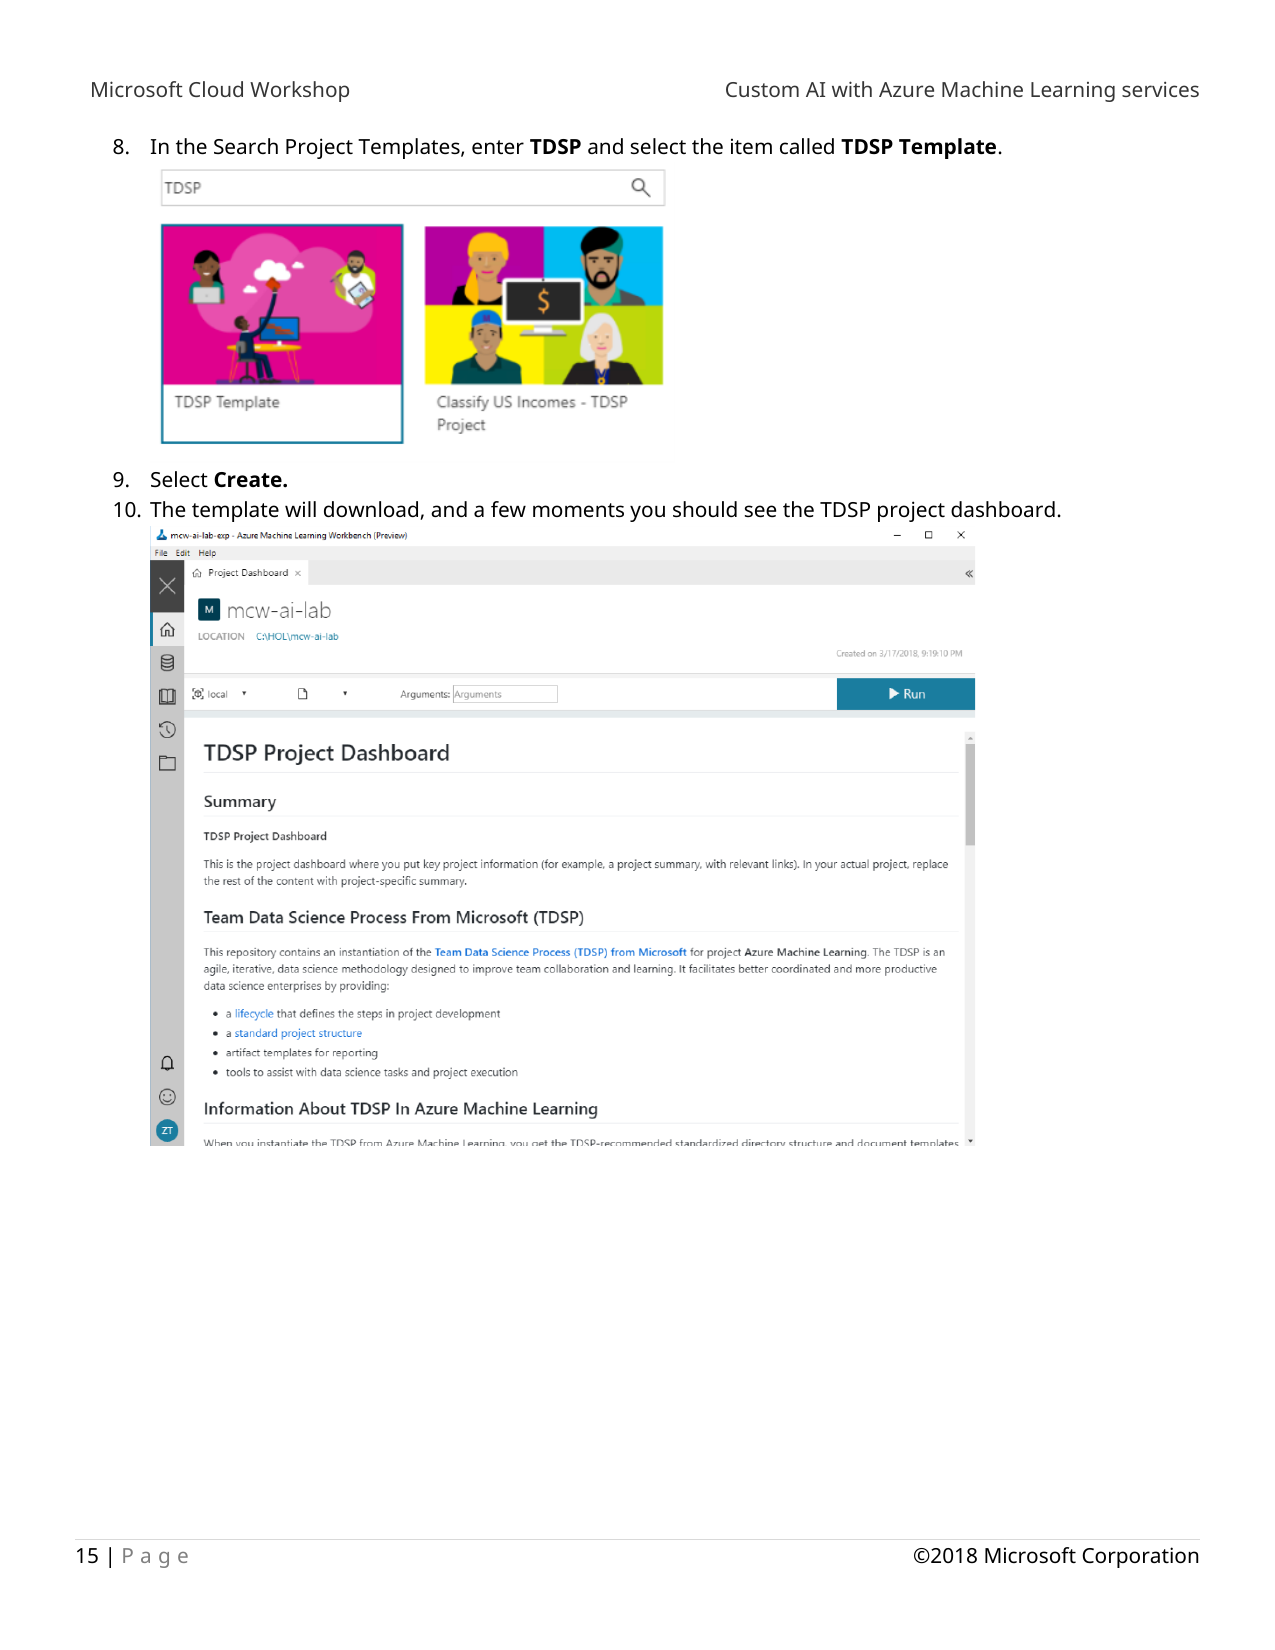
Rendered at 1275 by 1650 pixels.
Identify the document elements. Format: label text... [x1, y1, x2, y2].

picture [150, 162, 675, 463]
picture [150, 526, 976, 1146]
list Select Create. [112, 465, 1200, 493]
